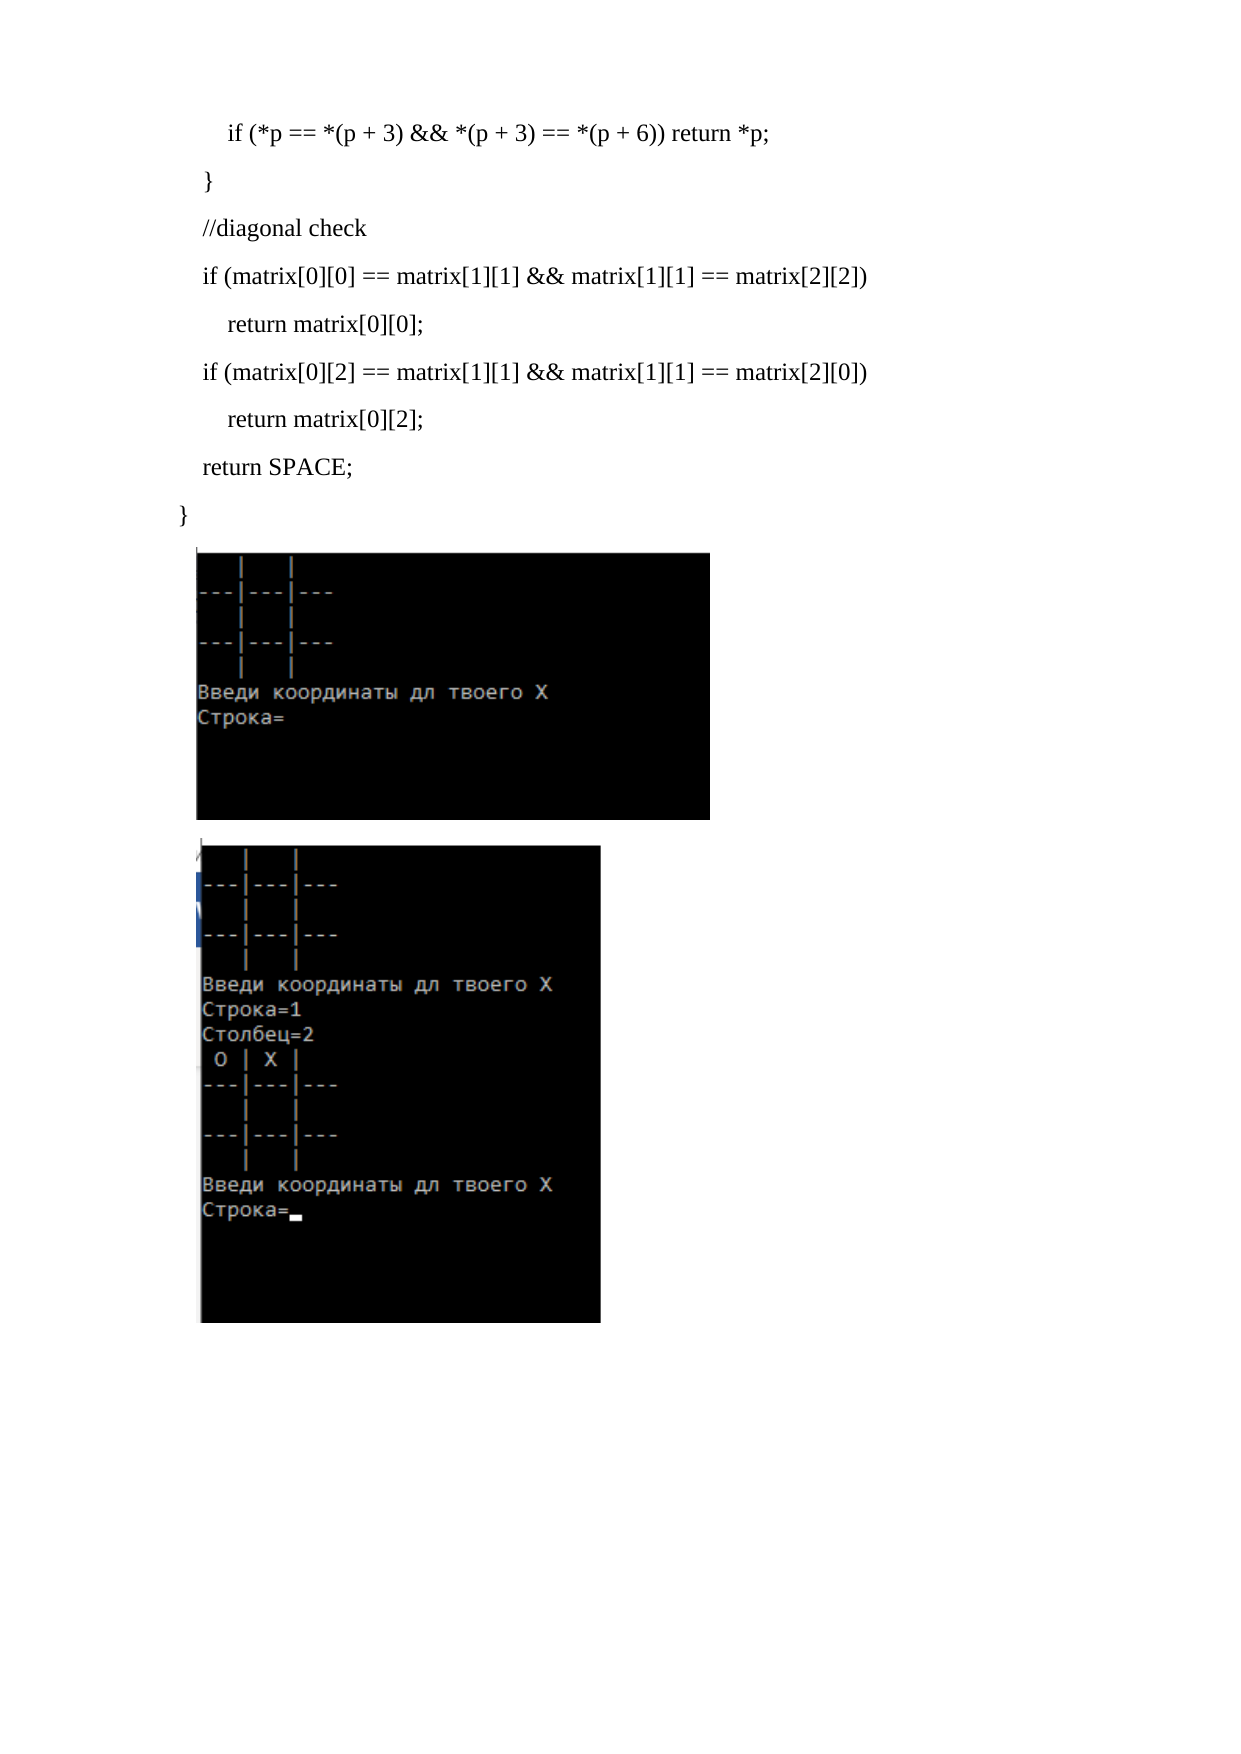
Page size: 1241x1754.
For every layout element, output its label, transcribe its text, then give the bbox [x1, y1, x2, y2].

text if (matrix[0][0] == matrix[1][1] && matrix[1][1] == matrix[2][2]) [177, 261, 1152, 290]
text return SPACE; [177, 452, 1152, 481]
text //diagonal check [177, 213, 1152, 242]
text } [177, 500, 1152, 528]
text } [177, 166, 1152, 194]
text if (*p == *(p + 3) && *(p + 3) == *(p + 6)) return *p; [177, 118, 1152, 147]
text if (matrix[0][2] == matrix[1][1] && matrix[1][1] == matrix[2][0]) [177, 357, 1152, 385]
text return matrix[0][0]; [177, 309, 1152, 338]
text return matrix[0][2]; [177, 404, 1152, 433]
